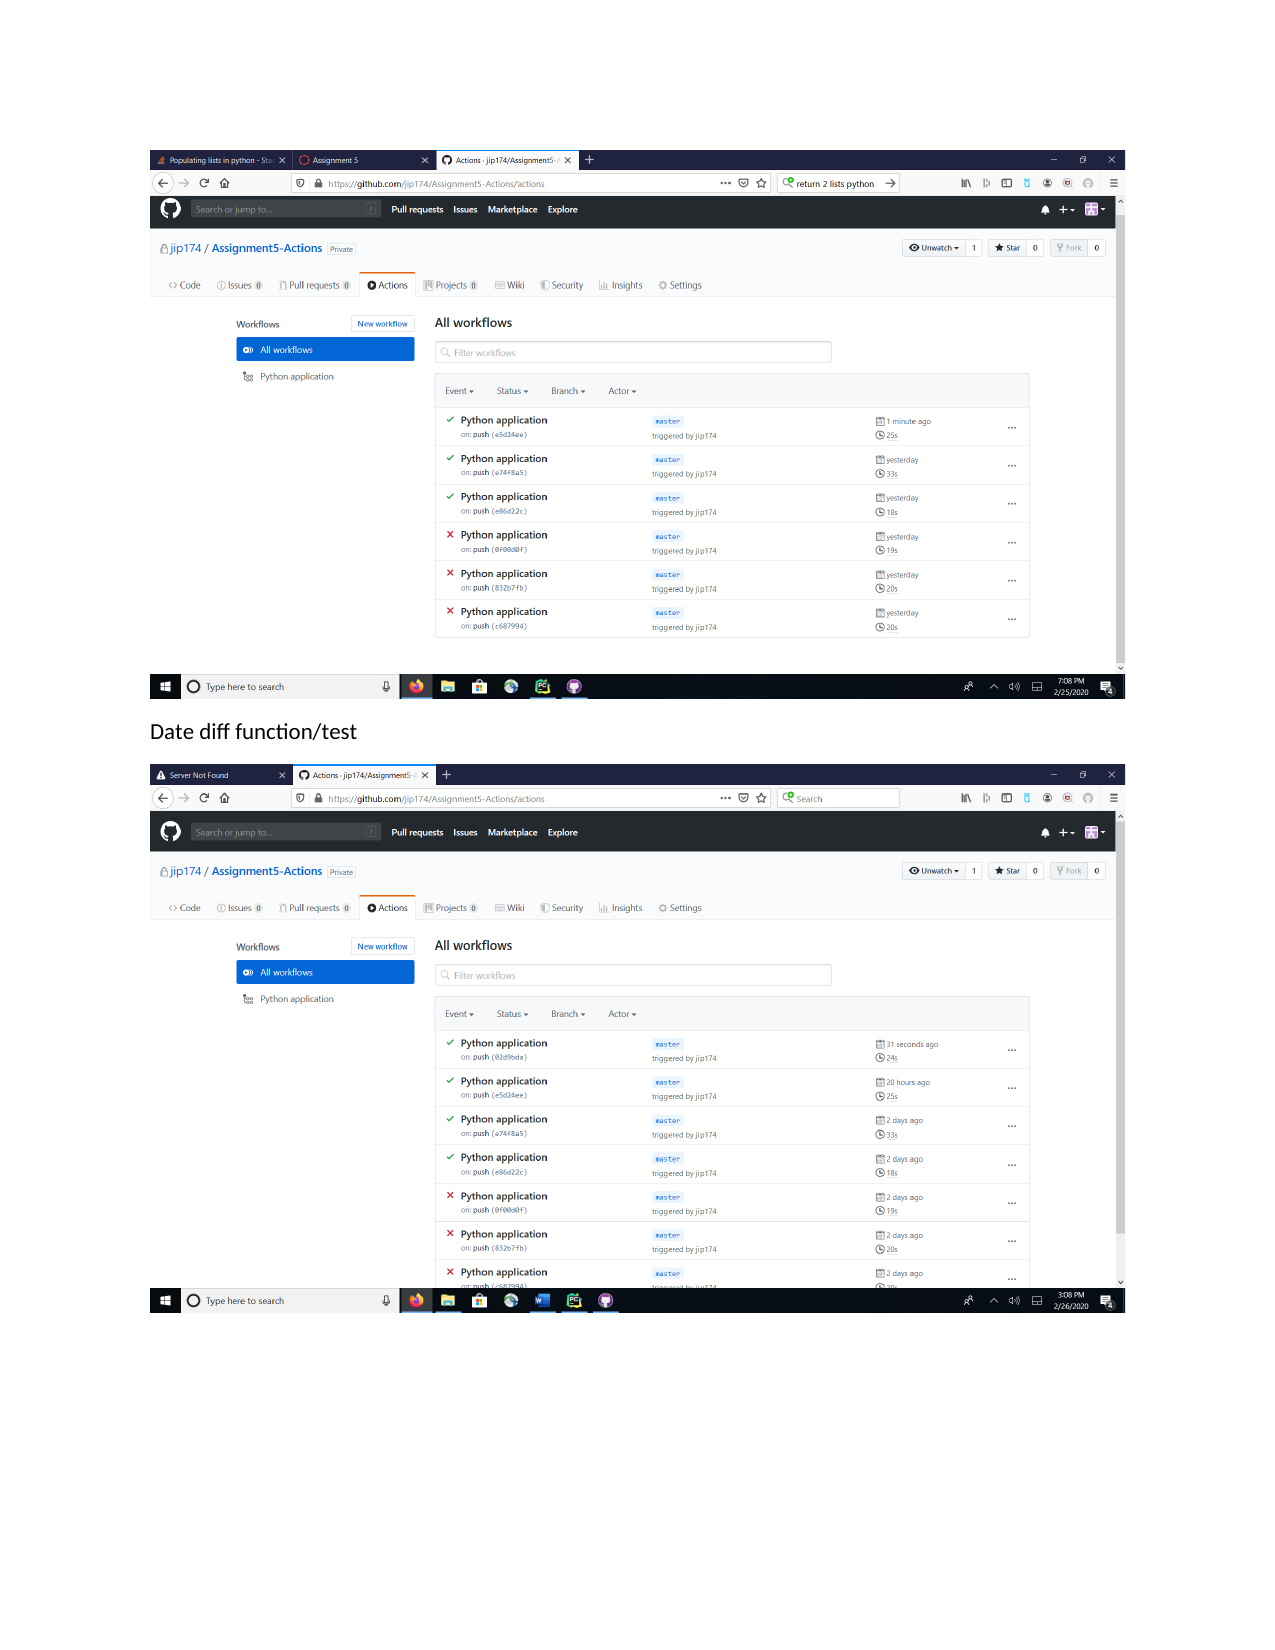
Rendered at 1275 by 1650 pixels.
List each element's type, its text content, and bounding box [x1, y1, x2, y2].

picture [150, 150, 1125, 699]
picture [150, 764, 1125, 1313]
text Date diff function/test [150, 717, 1125, 745]
